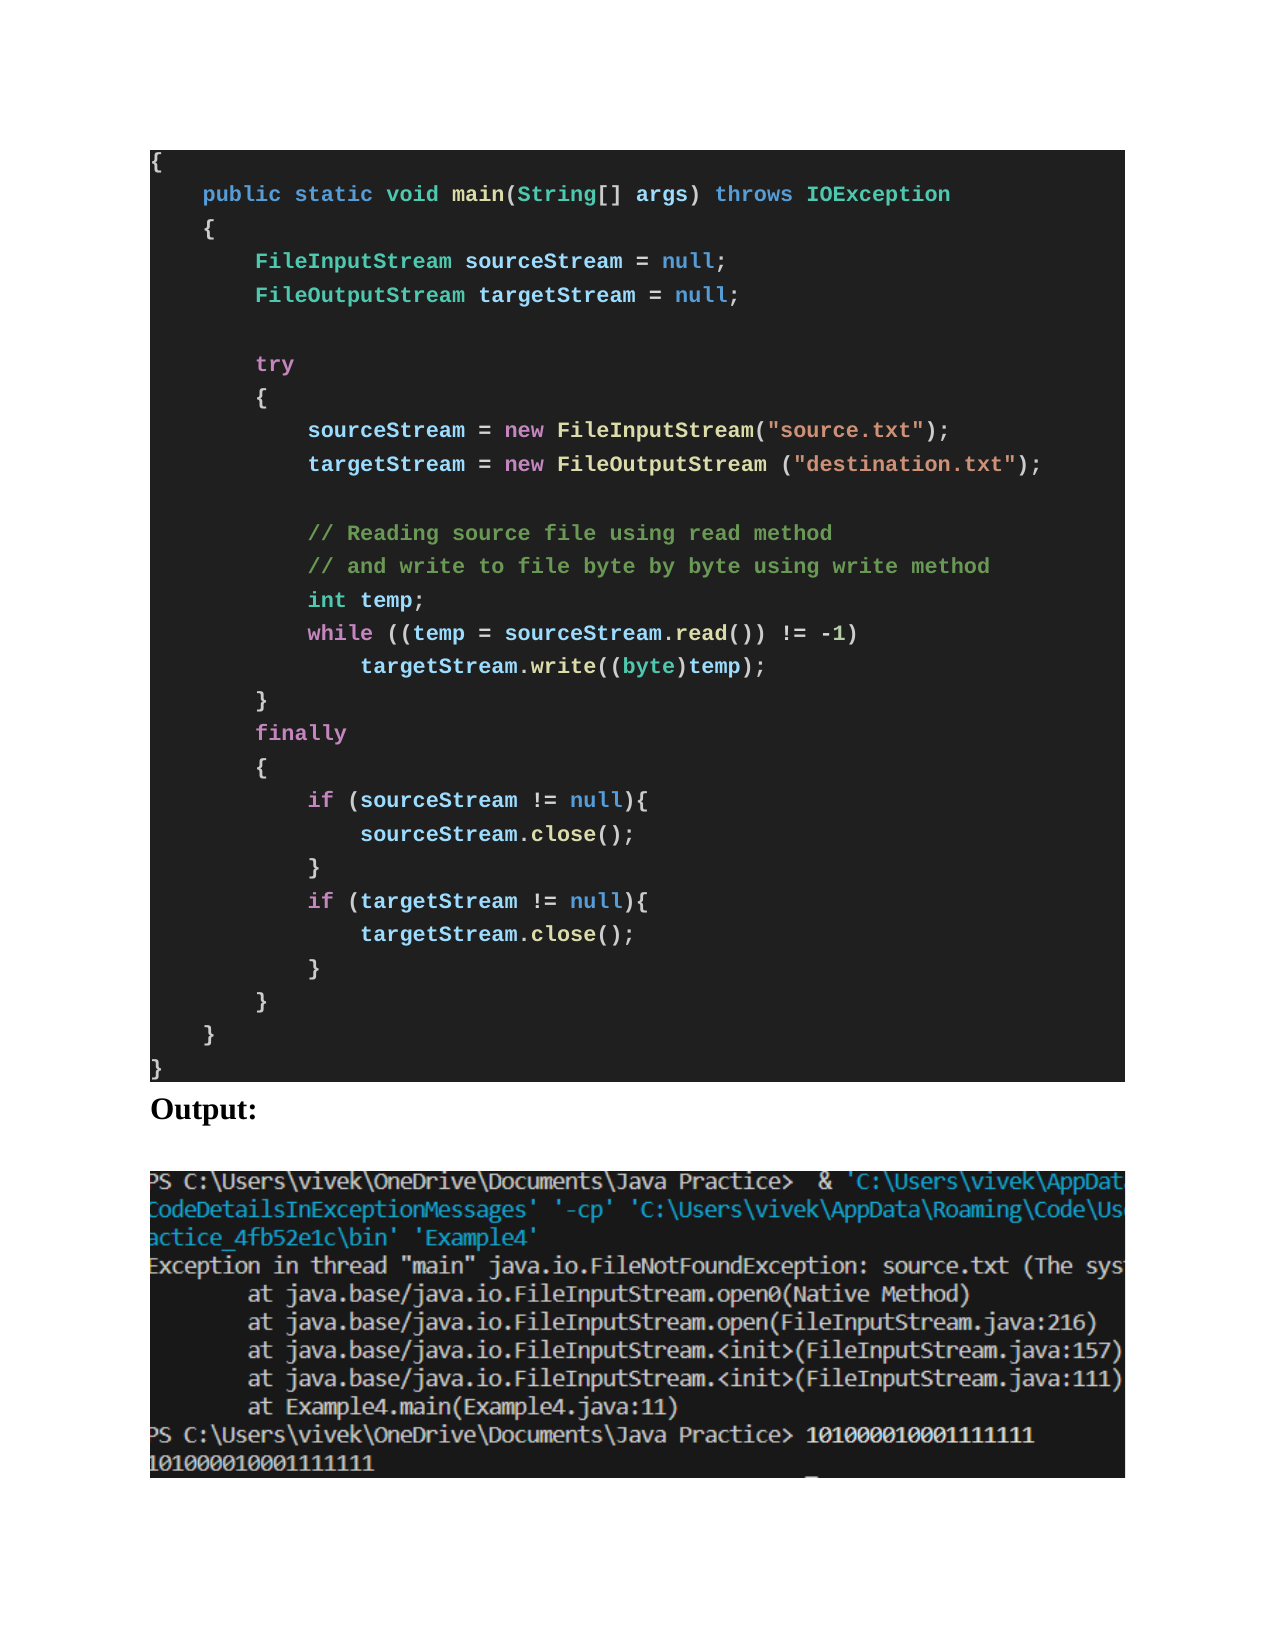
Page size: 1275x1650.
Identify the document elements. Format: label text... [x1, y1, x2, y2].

text // Reading source file using read method [150, 522, 1125, 547]
text if (targetStream != null){ [150, 890, 1125, 914]
text } [150, 1023, 1125, 1048]
text sourceStream.close(); [150, 823, 1125, 848]
text int temp; [150, 589, 1125, 614]
text } [150, 689, 1125, 714]
text } [150, 856, 1125, 881]
text { [150, 756, 1125, 781]
text public static void main(String[] args) throws IOException [150, 183, 1125, 208]
text targetStream = new FileOutputStream ("destination.txt"); [150, 453, 1125, 478]
text targetStream.write((byte)temp); [150, 656, 1125, 681]
text sourceStream = new FileInputStream("source.txt"); [150, 419, 1125, 444]
text finally [150, 723, 1125, 747]
text FileInputStream sourceStream = null; [150, 250, 1125, 275]
text { [150, 217, 1125, 242]
text // and write to file byte by byte using write method [150, 555, 1125, 580]
text } [150, 990, 1125, 1015]
text FileOutputStream targetStream = null; [150, 284, 1125, 308]
text { [150, 150, 1125, 175]
text } [150, 957, 1125, 981]
text if (sourceStream != null){ [150, 789, 1125, 814]
text while ((temp = sourceStream.read()) != -1) [150, 622, 1125, 647]
text targetStream.close(); [150, 923, 1125, 948]
picture [150, 1171, 1125, 1478]
text try [150, 353, 1125, 377]
text { [150, 386, 1125, 411]
text Output: 6) JDBC Crud Operations [150, 1090, 1125, 1171]
text } [150, 1057, 1125, 1082]
